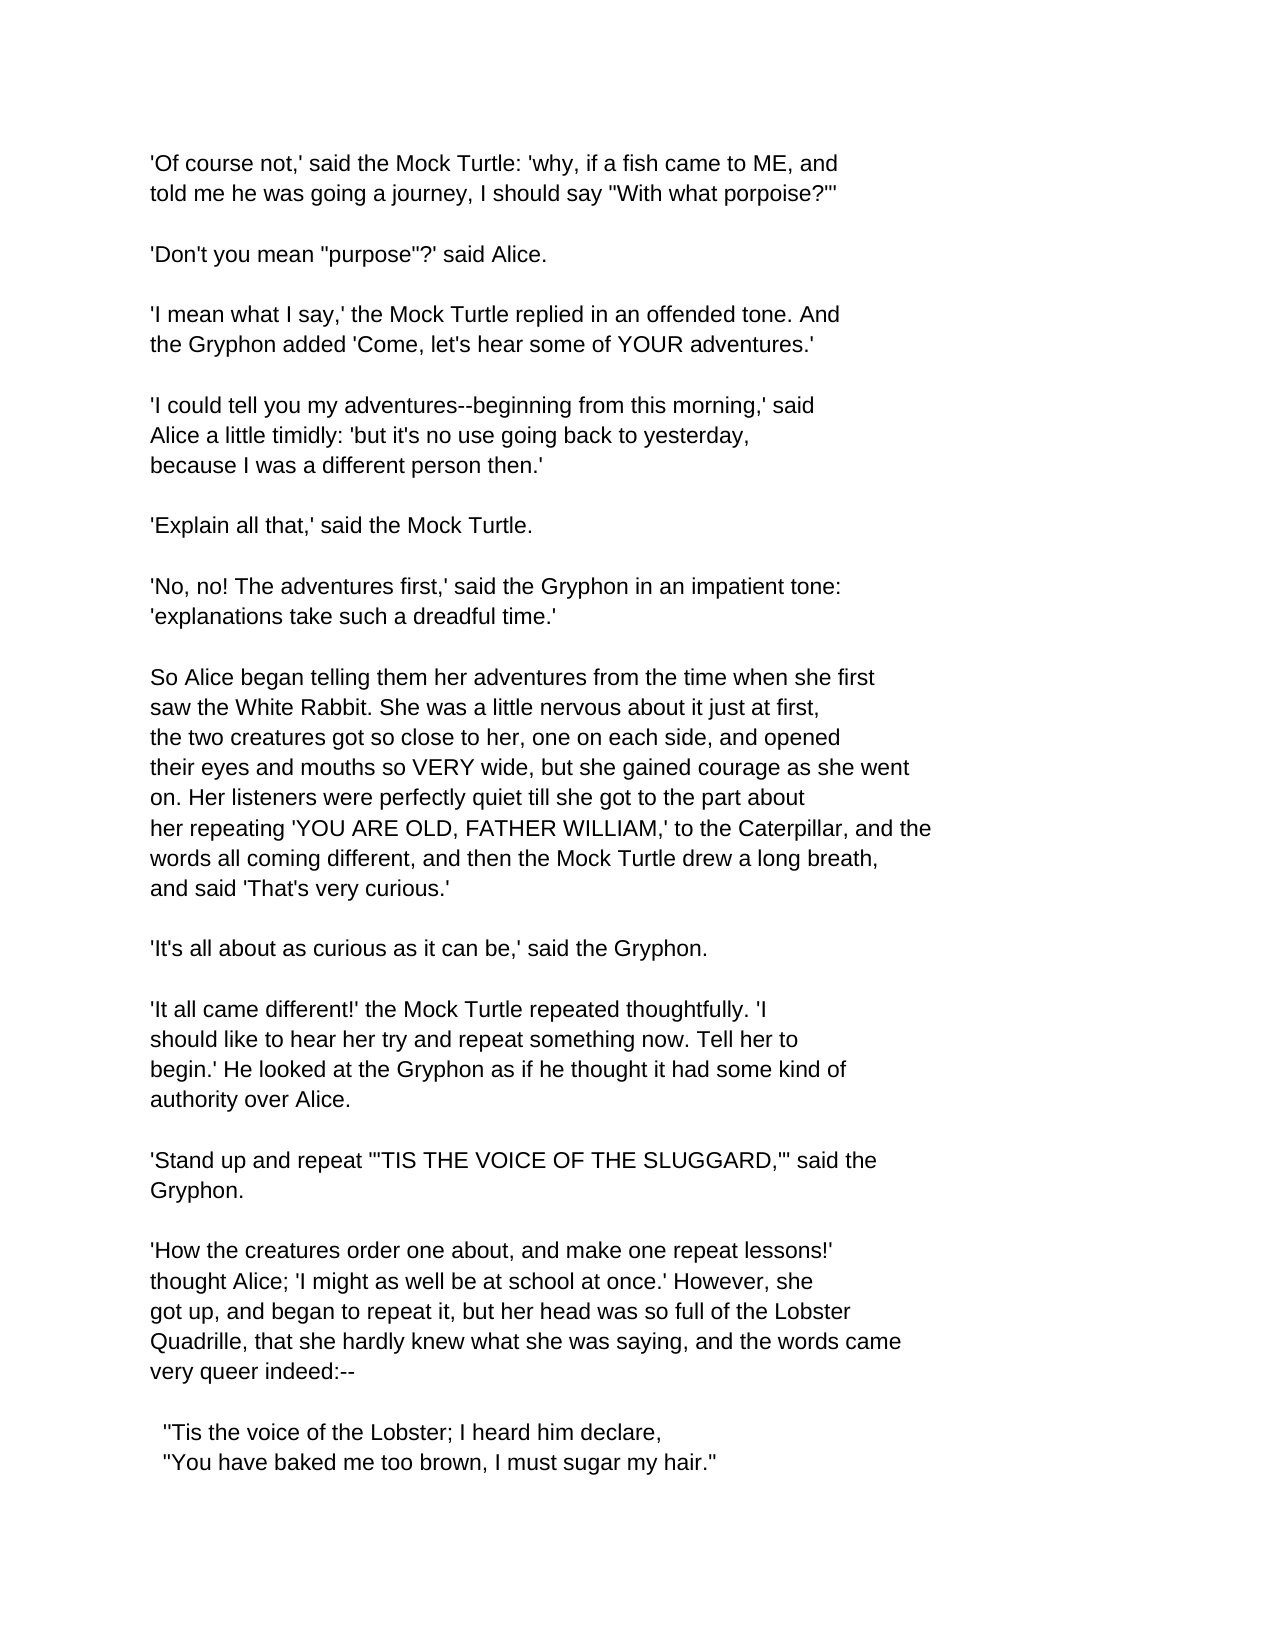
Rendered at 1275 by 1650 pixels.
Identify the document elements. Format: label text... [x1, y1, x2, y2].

text 'Stand up and repeat "'TIS THE VOICE OF THE SLUGGARD,"' said the [150, 1147, 1125, 1173]
text 'No, no! The adventures first,' said the Gryphon in an impatient tone: [150, 573, 1125, 599]
text her repeating 'YOU ARE OLD, FATHER WILLIAM,' to the Caterpillar, and the [150, 814, 1125, 841]
text their eyes and mouths so VERY wide, but she gained courage as she went [150, 754, 1125, 781]
text thought Alice; 'I might as well be at school at once.' However, she [150, 1268, 1125, 1294]
text 'Of course not,' said the Mock Turtle: 'why, if a fish came to ME, and [150, 150, 1125, 176]
text 'How the creatures order one about, and make one repeat lessons!' [150, 1237, 1125, 1264]
text 'explanations take such a dreadful time.' [150, 603, 1125, 629]
text told me he was going a journey, I should say "With what porpoise?"' [150, 180, 1125, 207]
text 'It all came different!' the Mock Turtle repeated thoughtfully. 'I [150, 996, 1125, 1022]
text 'It's all about as curious as it can be,' said the Gryphon. [150, 935, 1125, 962]
text got up, and began to repeat it, but her head was so full of the Lobster [150, 1298, 1125, 1324]
text should like to hear her try and repeat something now. Tell her to [150, 1026, 1125, 1052]
text because I was a different person then.' [150, 452, 1125, 478]
text authority over Alice. [150, 1086, 1125, 1113]
text Quadrille, that she hardly knew what she was saying, and the words came [150, 1328, 1125, 1354]
text saw the White Rabbit. She was a little nervous about it just at first, [150, 694, 1125, 720]
text So Alice began telling them her adventures from the time when she first [150, 663, 1125, 690]
text 'I mean what I say,' the Mock Turtle replied in an offended tone. And [150, 301, 1125, 327]
text Alice a little timidly: 'but it's no use going back to yesterday, [150, 422, 1125, 448]
text 'Don't you mean "purpose"?' said Alice. [150, 241, 1125, 267]
text 'I could tell you my adventures--beginning from this morning,' said [150, 392, 1125, 418]
text the two creatures got so close to her, one on each side, and opened [150, 724, 1125, 750]
text "You have baked me too brown, I must sugar my hair." [150, 1449, 1125, 1475]
text very queer indeed:-- [150, 1358, 1125, 1385]
text 'Explain all that,' said the Mock Turtle. [150, 512, 1125, 539]
text on. Her listeners were perfectly quiet till she got to the part about [150, 784, 1125, 811]
text Gryphon. [150, 1177, 1125, 1203]
text words all coming different, and then the Mock Turtle drew a long breath, [150, 845, 1125, 871]
text and said 'That's very curious.' [150, 875, 1125, 901]
text ''Tis the voice of the Lobster; I heard him declare, [150, 1419, 1125, 1445]
text the Gryphon added 'Come, let's hear some of YOUR adventures.' [150, 331, 1125, 358]
text begin.' He looked at the Gryphon as if he thought it had some kind of [150, 1056, 1125, 1083]
